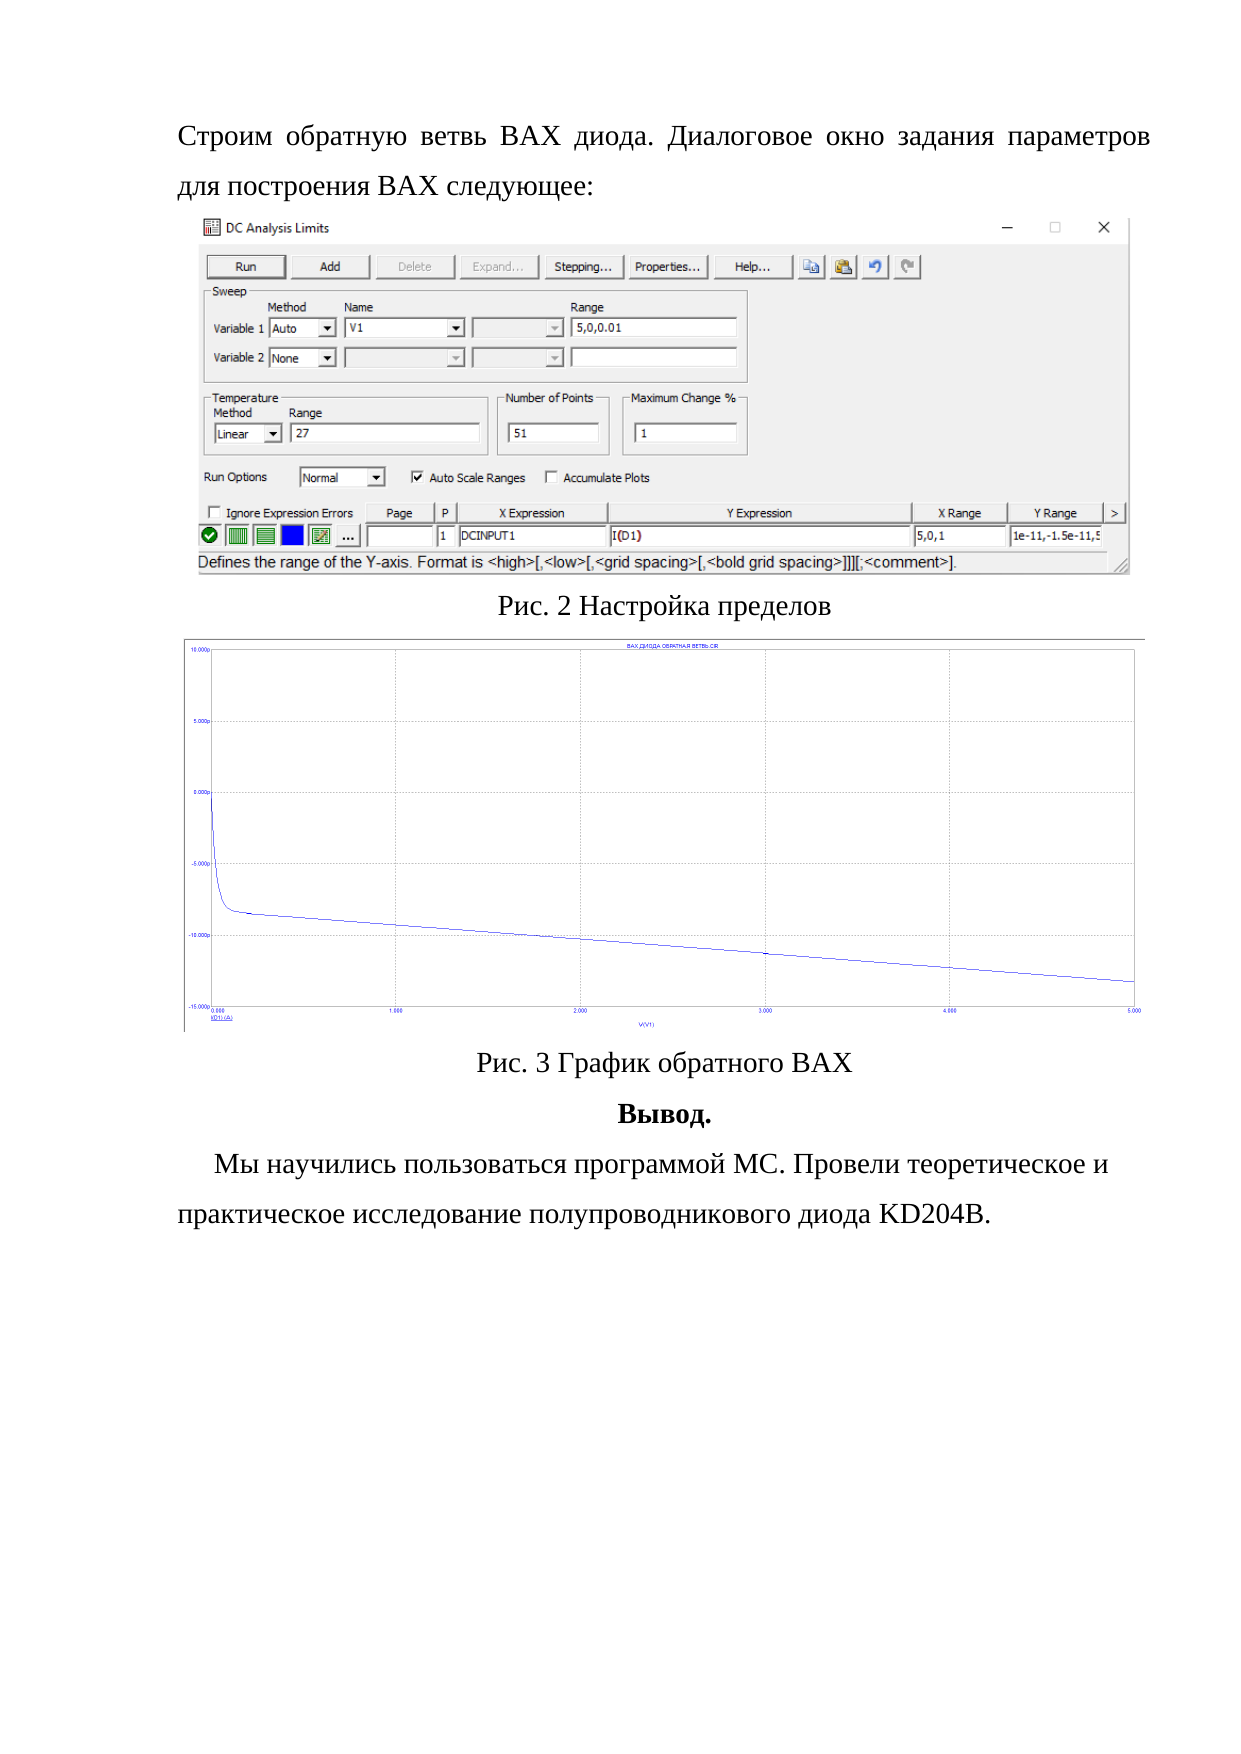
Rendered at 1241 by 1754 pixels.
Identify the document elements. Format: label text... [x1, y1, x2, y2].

picture [198, 218, 1131, 575]
text Рис. 3 График обратного ВАХ [177, 1046, 1152, 1079]
text Мы научились пользоваться программой MC. Провели теоретическое и практическое исследование полупроводникового диода KD204B. [177, 1146, 1152, 1230]
text Вывод. [177, 1096, 1152, 1129]
text Строим обратную ветвь ВАХ диода. Диалоговое окно задания параметров для построения ВАХ следующее: [177, 118, 1152, 202]
picture [183, 638, 1145, 1032]
text Рис. 2 Настройка пределов [177, 588, 1152, 622]
